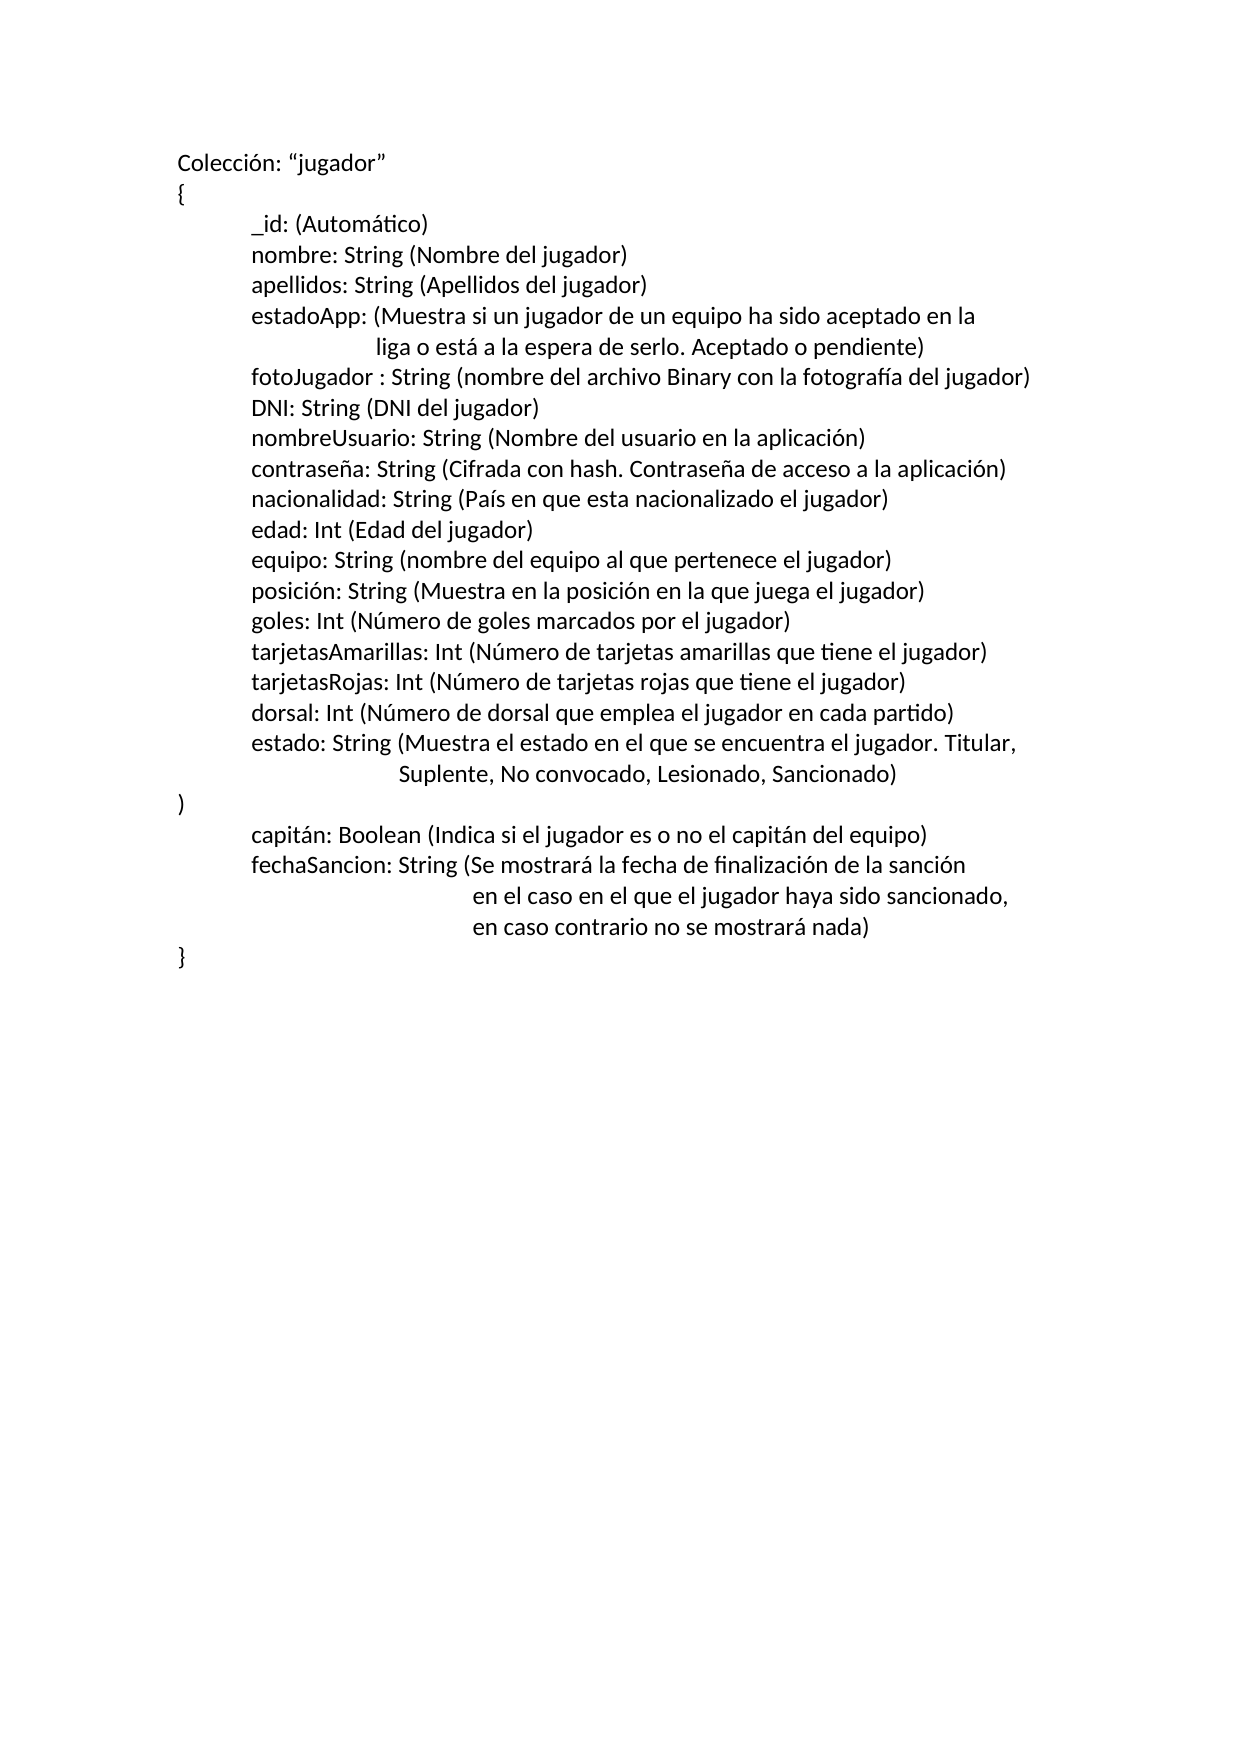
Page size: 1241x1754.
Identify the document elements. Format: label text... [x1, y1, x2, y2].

text ) [177, 788, 1063, 819]
text fechaSancion: String (Se mostrará la fecha de finalización de la sanción [177, 849, 1063, 880]
text posición: String (Muestra en la posición en la que juega el jugador) [177, 575, 1063, 605]
text Colección: “jugador” [177, 148, 1063, 178]
text { [177, 178, 1063, 209]
text capitán: Boolean (Indica si el jugador es o no el capitán del equipo) [177, 819, 1063, 849]
text contraseña: String (Cifrada con hash. Contraseña de acceso a la aplicación) [177, 453, 1063, 483]
text _id: (Automático) [177, 209, 1063, 239]
text estadoApp: (Muestra si un jugador de un equipo ha sido aceptado en la [177, 300, 1063, 331]
text dorsal: Int (Número de dorsal que emplea el jugador en cada partido) [177, 697, 1063, 727]
text nombre: String (Nombre del jugador) [177, 239, 1063, 270]
text en caso contrario no se mostrará nada) [398, 911, 1063, 941]
text DNI: String (DNI del jugador) [177, 392, 1063, 422]
text } [177, 941, 1063, 972]
text equipo: String (nombre del equipo al que pertenece el jugador) [177, 544, 1063, 575]
text estado: String (Muestra el estado en el que se encuentra el jugador. Titular, [177, 727, 1063, 758]
text fotoJugador : String (nombre del archivo Binary con la fotografía del jugador) [177, 361, 1063, 392]
text nacionalidad: String (País en que esta nacionalizado el jugador) [177, 483, 1063, 514]
text nombreUsuario: String (Nombre del usuario en la aplicación) [177, 422, 1063, 453]
text goles: Int (Número de goles marcados por el jugador) [177, 605, 1063, 636]
text Suplente, No convocado, Lesionado, Sancionado) [177, 758, 1063, 788]
text tarjetasAmarillas: Int (Número de tarjetas amarillas que tiene el jugador) [177, 636, 1063, 666]
text en el caso en el que el jugador haya sido sancionado, [177, 880, 1063, 911]
text apellidos: String (Apellidos del jugador) [177, 270, 1063, 300]
text edad: Int (Edad del jugador) [177, 514, 1063, 544]
text tarjetasRojas: Int (Número de tarjetas rojas que tiene el jugador) [177, 666, 1063, 697]
text liga o está a la espera de serlo. Aceptado o pendiente) [177, 331, 1063, 361]
